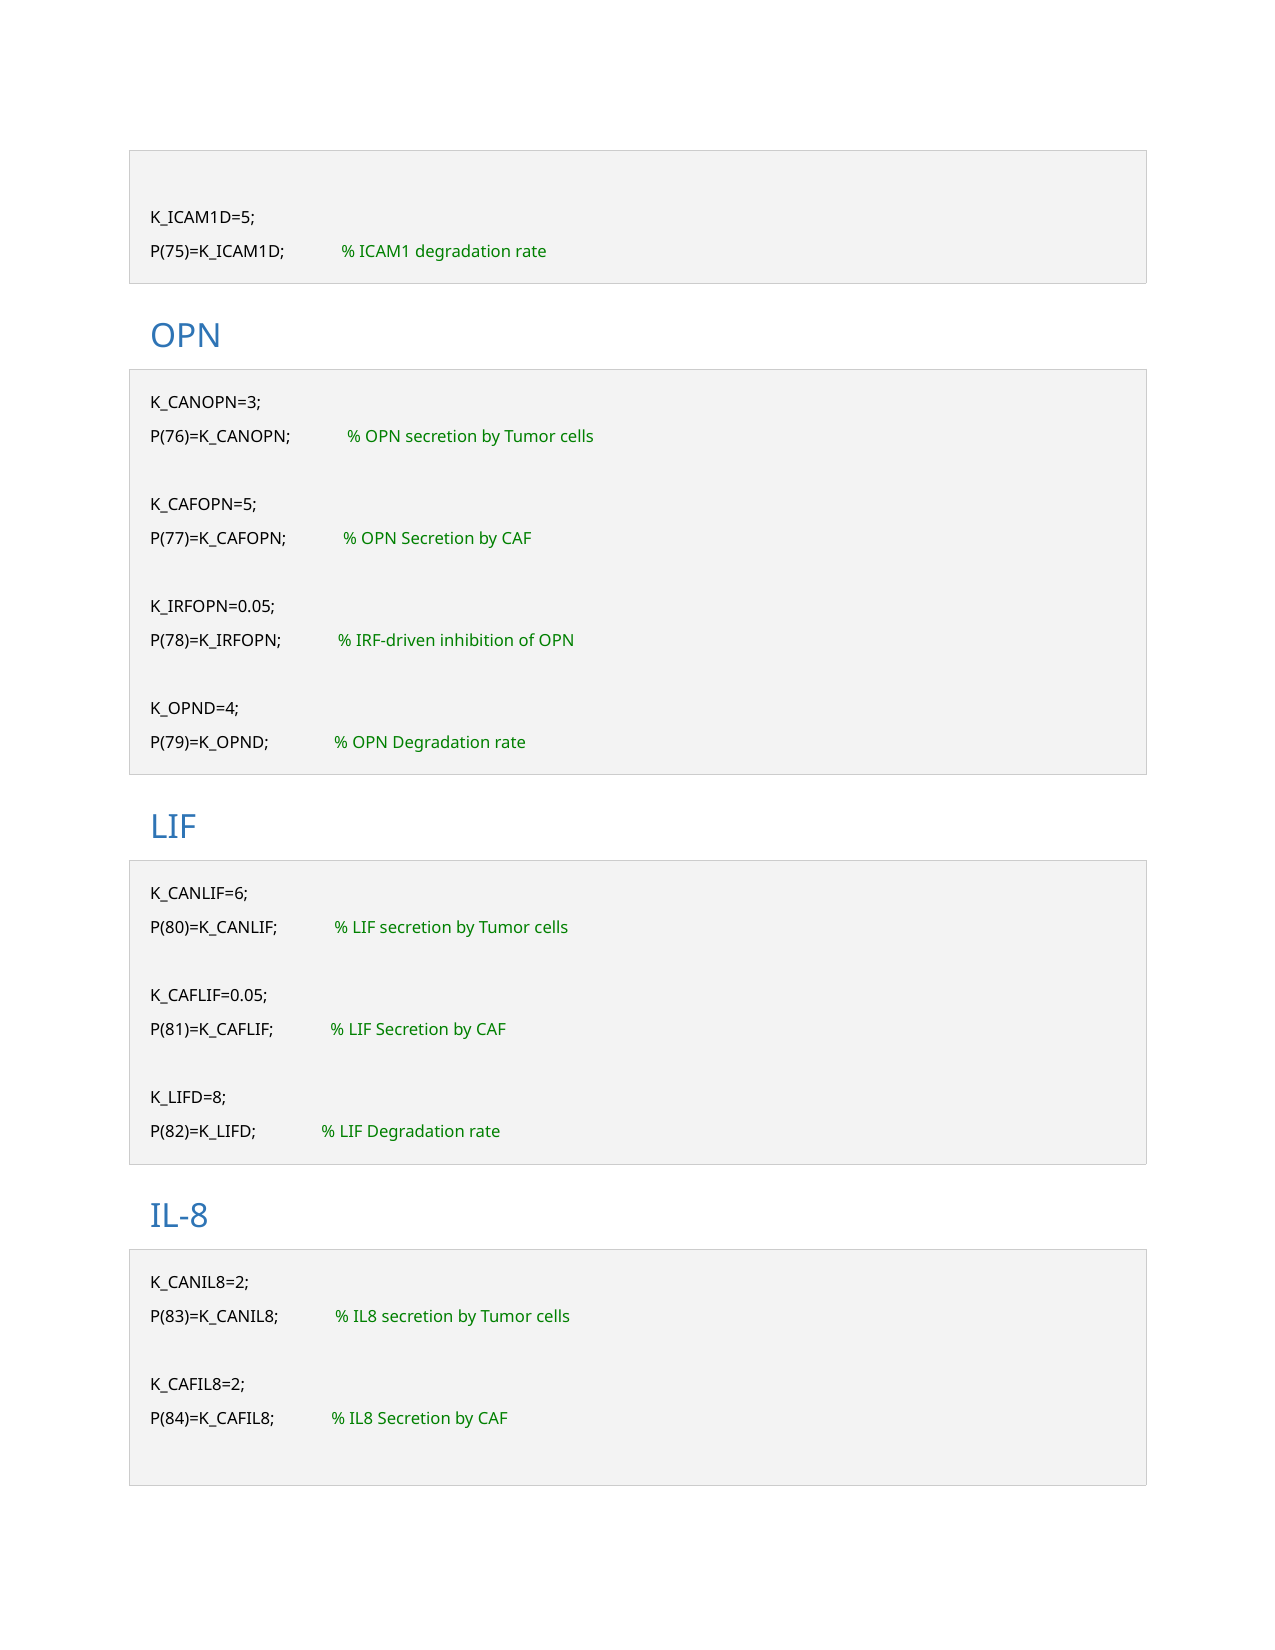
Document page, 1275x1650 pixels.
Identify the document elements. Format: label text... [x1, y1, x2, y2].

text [130, 1250, 1146, 1485]
subtitle OPN [150, 312, 1125, 357]
text K_CANLIF=6; P(80)=K_CANLIF; % LIF secretion by Tumor cells K_CAFLIF=0.05; P(81)=K_CAFLIF; % LIF Secretion by CAF K_LIFD=8; P(82)=K_LIFD; % LIF Degradation rate [130, 861, 1146, 1164]
subtitle IL-8 [150, 1192, 1125, 1237]
text K_CANOPN=3; P(76)=K_CANOPN; % OPN secretion by Tumor cells K_CAFOPN=5; P(77)=K_CAFOPN; % OPN Secretion by CAF K_IRFOPN=0.05; P(78)=K_IRFOPN; % IRF-driven inhibition of OPN K_OPND=4; P(79)=K_OPND; % OPN Degradation rate [130, 370, 1146, 774]
subtitle LIF [150, 803, 1125, 848]
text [130, 151, 1146, 283]
